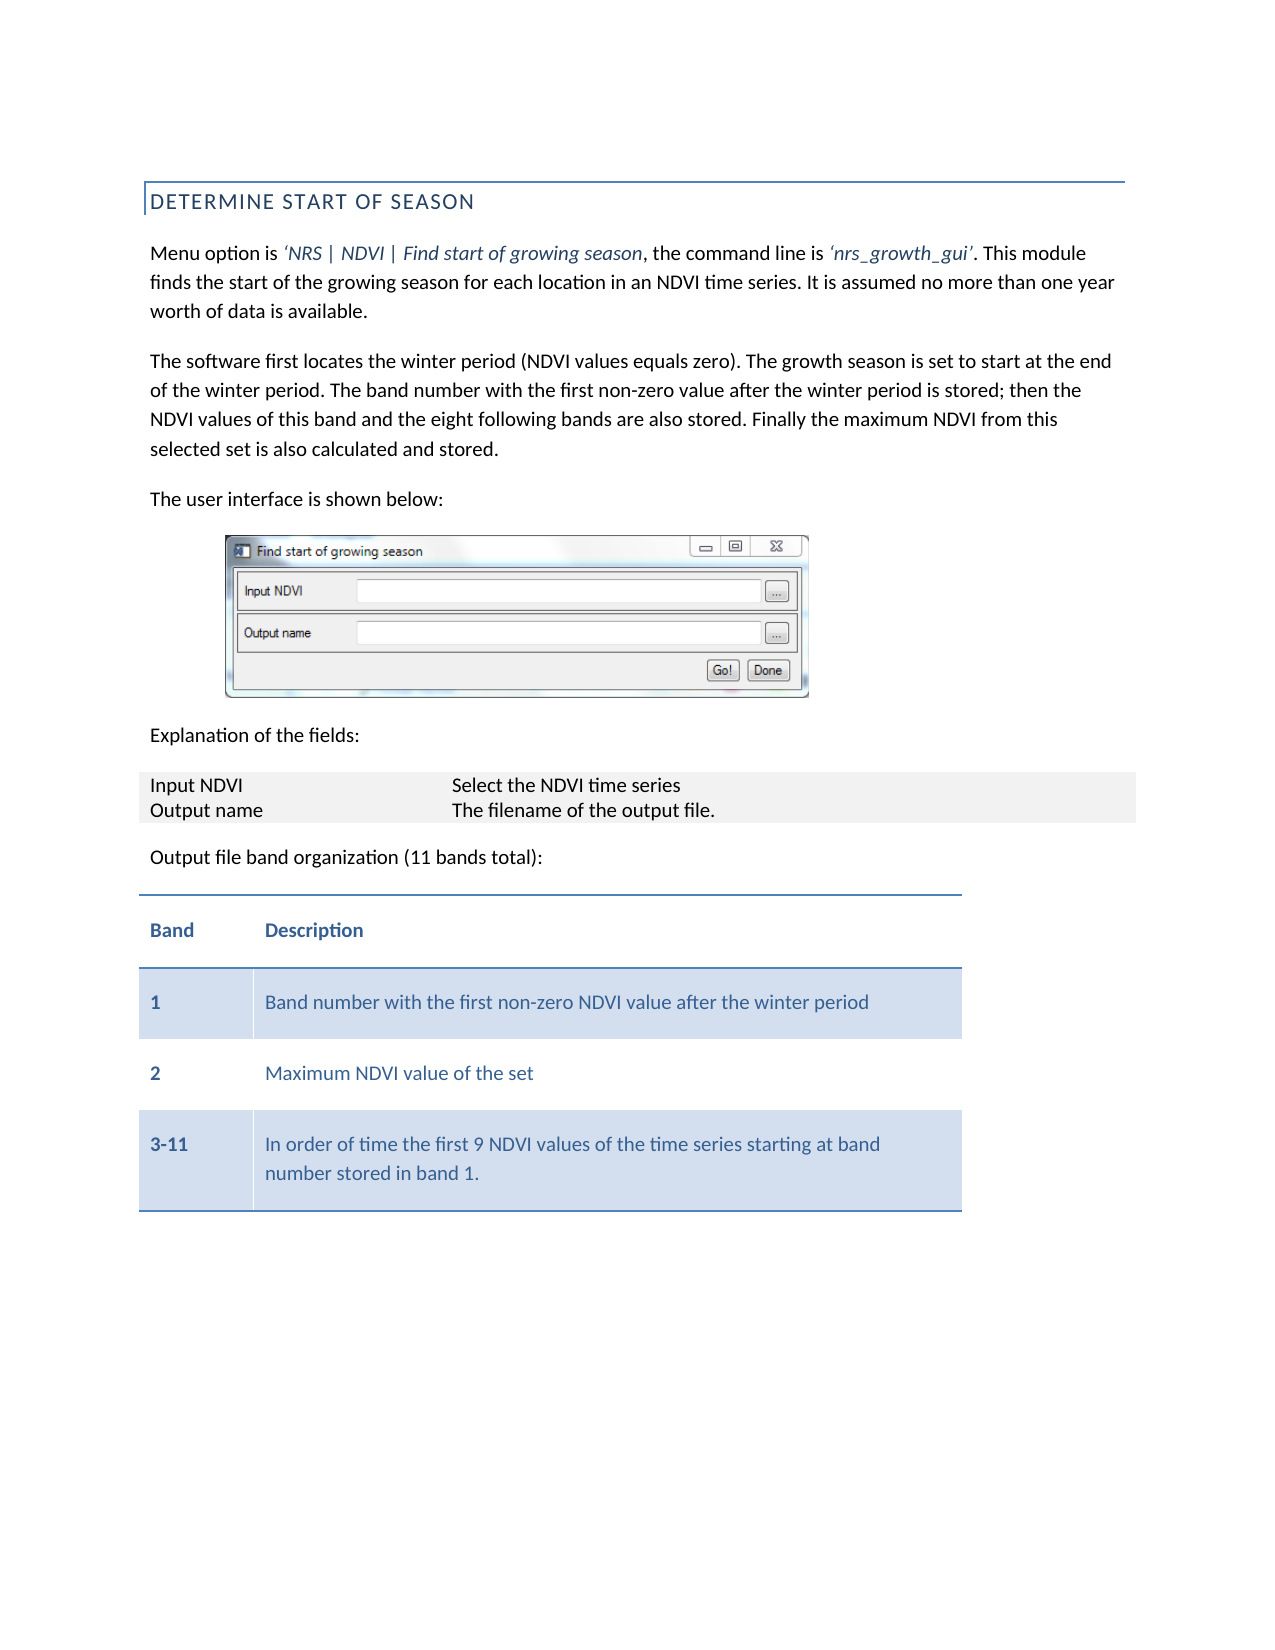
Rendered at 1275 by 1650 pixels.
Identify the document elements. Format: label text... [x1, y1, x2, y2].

table_header Select the NDVI time series [441, 772, 1136, 798]
text Output file band organization (11 bands total): [150, 844, 1125, 869]
table_cell 1 [139, 969, 253, 1039]
table_cell Band number with the first non-zero NDVI value after the winter period [254, 969, 962, 1039]
table_cell Output name [139, 798, 441, 823]
table_header Input NDVI [139, 772, 441, 798]
table_cell 2 [139, 1039, 253, 1110]
table_cell Maximum NDVI value of the set [254, 1039, 962, 1110]
table_cell The filename of the output file. [441, 798, 1136, 823]
table_cell 3-11 [139, 1110, 253, 1210]
text The software first locates the winter period (NDVI values equals zero). The growth season is set to start at the end of the winter period. The band number with the first non-zero value after the winter period is stored; then the NDVI values of this band and the eight following bands are also stored. Finally the maximum NDVI from this selected set is also calculated and stored. [150, 348, 1125, 461]
table_header Description [254, 896, 962, 967]
table_cell In order of time the first 9 NDVI values of the time series starting at band number stored in band 1. [254, 1110, 962, 1210]
text Menu option is ‘NRS | NDVI | Find start of growing season, the command line is ‘nrs_growth_gui’. This module finds the start of the growing season for each location in an NDVI time series. It is assumed no more than one year worth of data is available. [150, 240, 1125, 324]
subtitle Determine start of season [146, 183, 1125, 215]
picture [225, 535, 809, 698]
text The user interface is shown below: [150, 486, 1125, 511]
table_header Band [139, 896, 253, 967]
text Explanation of the fields: [150, 722, 1125, 748]
